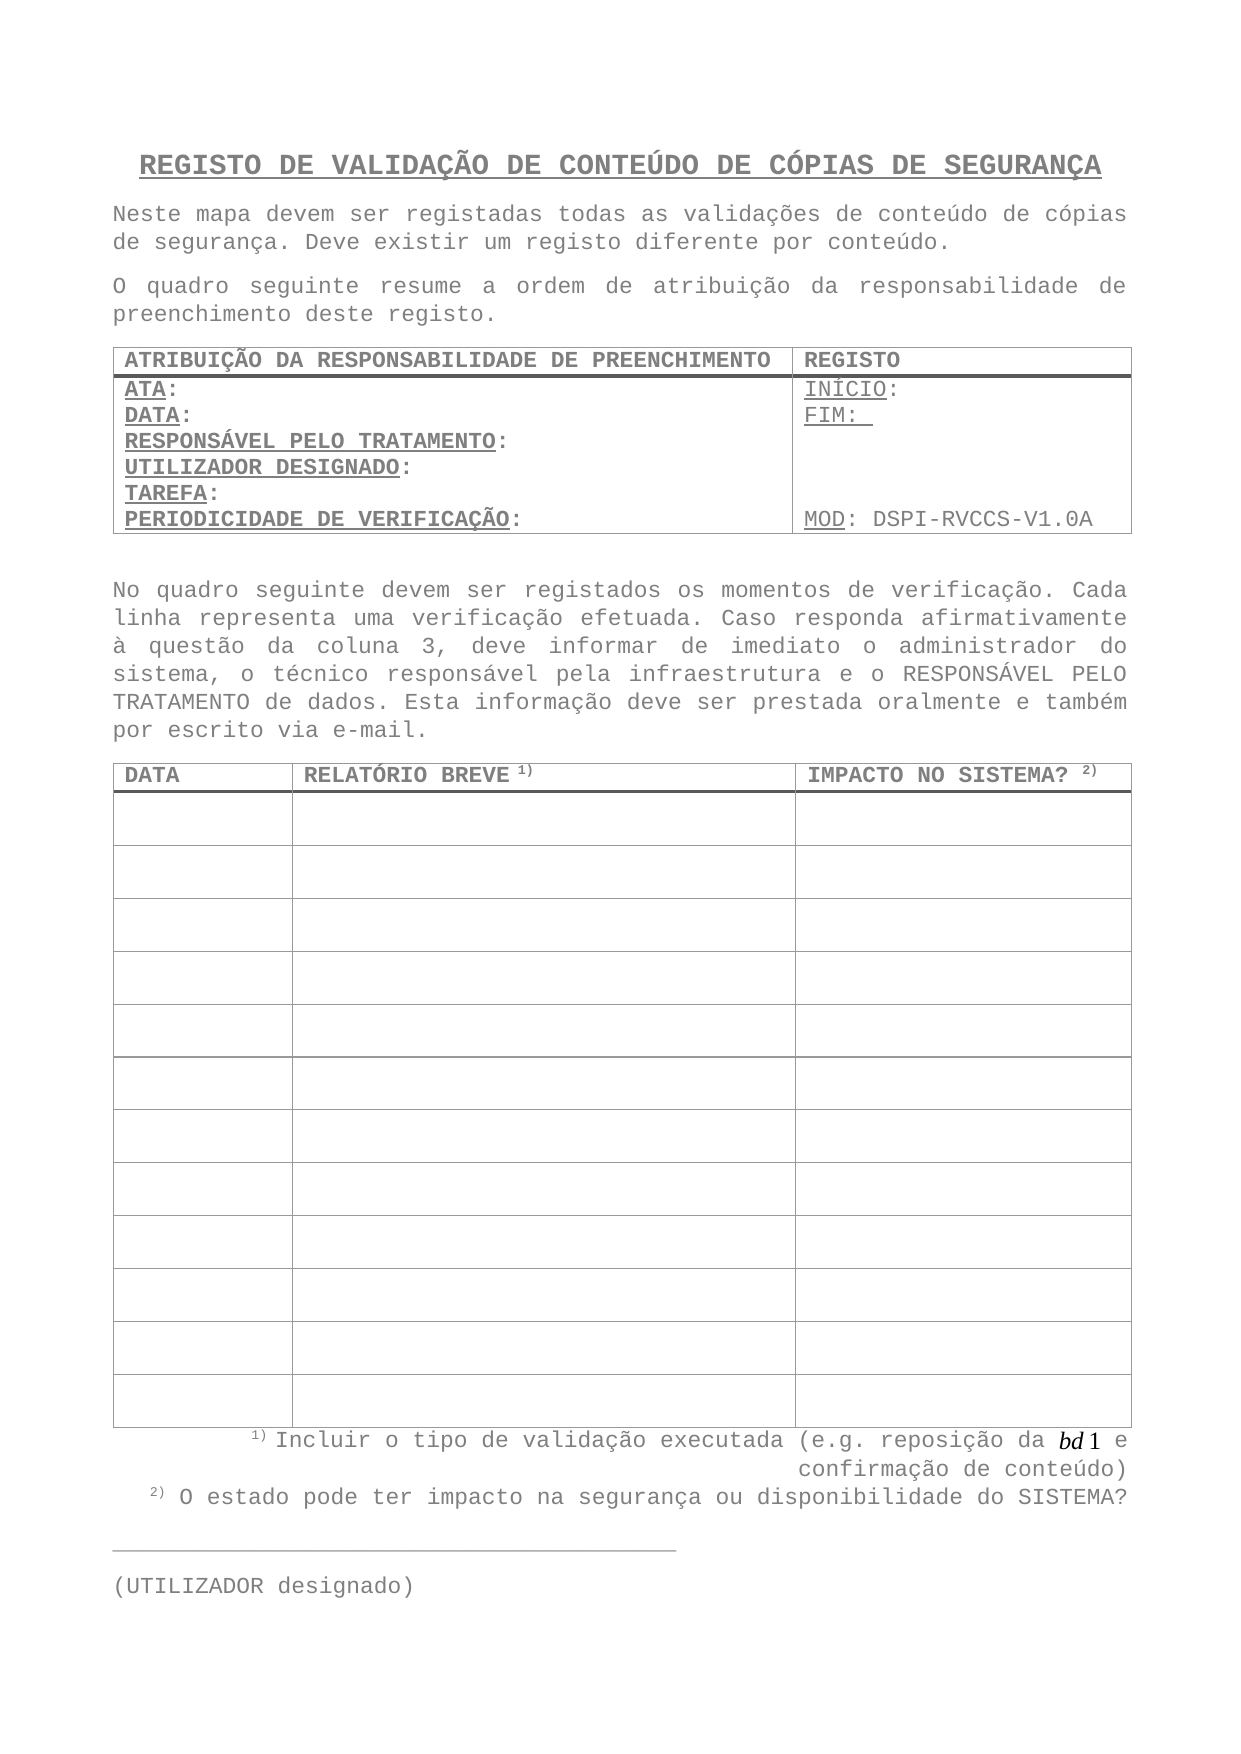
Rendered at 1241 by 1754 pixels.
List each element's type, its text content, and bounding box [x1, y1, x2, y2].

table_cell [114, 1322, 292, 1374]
text (UTILIZADOR designado) [112, 1574, 1128, 1601]
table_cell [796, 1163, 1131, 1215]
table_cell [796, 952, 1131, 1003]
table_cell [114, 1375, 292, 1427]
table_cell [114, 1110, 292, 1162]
text Neste mapa devem ser registadas todas as validações de conteúdo de cópias de segurança. Deve existir um registo diferente por conteúdo. [112, 202, 1128, 256]
text _________________________________________ [112, 1530, 1128, 1556]
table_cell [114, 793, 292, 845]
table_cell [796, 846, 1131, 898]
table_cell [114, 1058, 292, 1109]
text 1) Incluir o tipo de validação executada (e.g. reposição da e confirmação de conteúdo) 2) O estado pode ter impacto na segurança ou disponibilidade do SISTEMA? [112, 1428, 1128, 1511]
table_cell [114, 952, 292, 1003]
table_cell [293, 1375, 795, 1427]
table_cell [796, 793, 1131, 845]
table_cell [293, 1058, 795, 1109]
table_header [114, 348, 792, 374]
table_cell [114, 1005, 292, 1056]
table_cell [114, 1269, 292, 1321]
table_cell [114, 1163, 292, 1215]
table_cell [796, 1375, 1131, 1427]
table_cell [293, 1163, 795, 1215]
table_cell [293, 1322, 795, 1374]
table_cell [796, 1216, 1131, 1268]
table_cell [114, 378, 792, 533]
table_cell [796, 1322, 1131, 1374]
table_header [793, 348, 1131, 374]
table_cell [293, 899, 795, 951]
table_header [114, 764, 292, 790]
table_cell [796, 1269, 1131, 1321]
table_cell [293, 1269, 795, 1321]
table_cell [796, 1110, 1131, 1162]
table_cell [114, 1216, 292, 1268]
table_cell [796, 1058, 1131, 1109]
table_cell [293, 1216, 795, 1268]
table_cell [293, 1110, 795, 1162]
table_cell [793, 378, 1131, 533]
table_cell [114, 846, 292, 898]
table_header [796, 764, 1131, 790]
text REGISTO DE VALIDAÇÃO DE CONTEÚDO DE CÓPIAS DE SEGURANÇA [112, 150, 1128, 183]
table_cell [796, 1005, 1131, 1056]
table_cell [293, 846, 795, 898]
text No quadro seguinte devem ser registados os momentos de verificação. Cada linha representa uma verificação efetuada. Caso responda afirmativamente à questão da coluna 3, deve informar de imediato o administrador do sistema, o técnico responsável pela infraestrutura e o RESPONSÁVEL PELO TRATAMENTO de dados. Esta informação deve ser prestada oralmente e também por escrito via e-mail. [112, 579, 1128, 744]
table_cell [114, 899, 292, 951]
text O quadro seguinte resume a ordem de atribuição da responsabilidade de preenchimento deste registo. [112, 275, 1128, 329]
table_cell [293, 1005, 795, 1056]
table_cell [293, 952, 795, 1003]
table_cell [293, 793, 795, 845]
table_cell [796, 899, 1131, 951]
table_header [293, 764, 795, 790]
